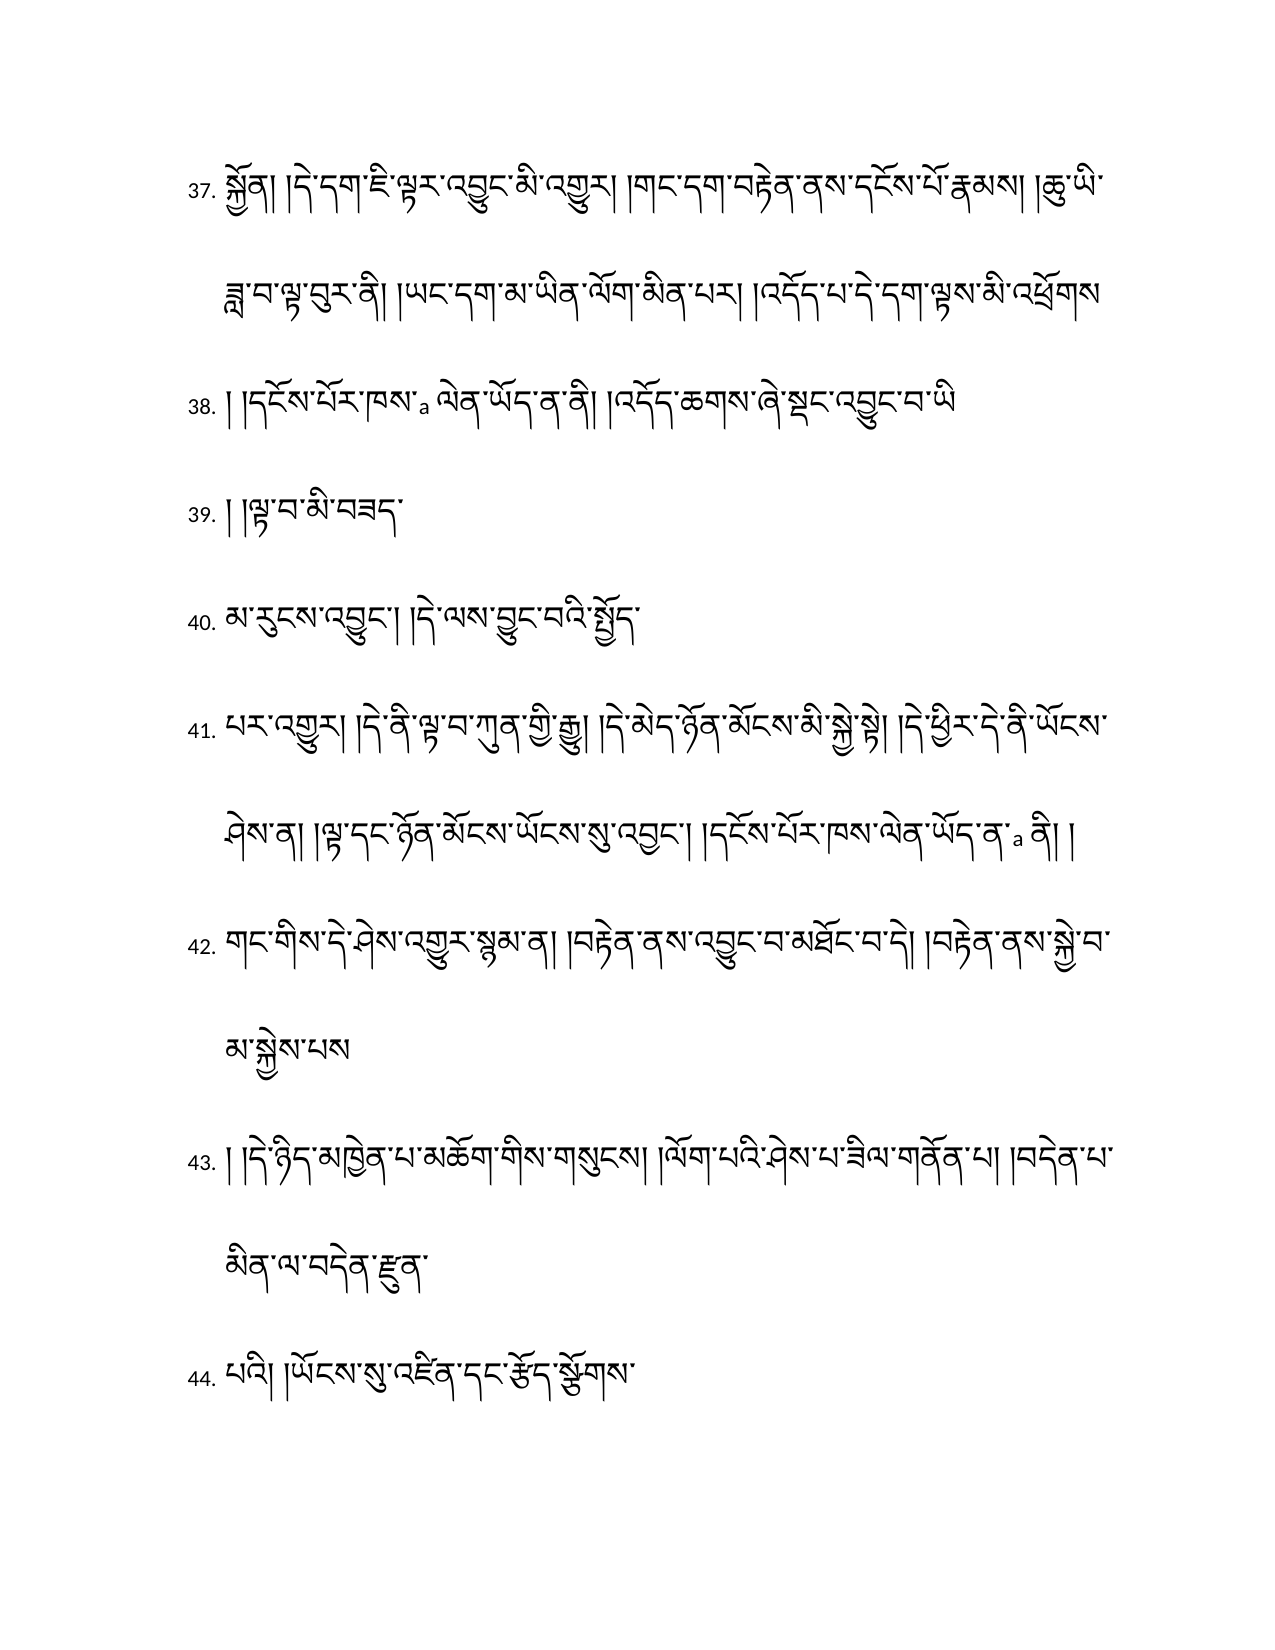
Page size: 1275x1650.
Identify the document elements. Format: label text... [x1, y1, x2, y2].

list པའི། །ཡོངས་སུ་འཛིན་དང་རྩོད་སྩོགས་ [187, 1337, 1125, 1431]
list ། །དངོས་པོར་ཁས་aལེན་ཡོད་ན་ནི། །འདོད་ཆགས་ཞེ་སྡང་འབྱུང་བ་ཡི [187, 366, 1125, 460]
list པར་འགྱུར། །དེ་ནི་ལྟ་བ་ཀུན་གྱི་རྒྱུ། །དེ་མེད་ཉོན་མོངས་མི་སྐྱེ་སྟེ། །དེ་ཕྱིར་དེ་ནི་ཡོངས་ཤེས་ན། །ལྟ་དང་ཉོན་མོངས་ཡོངས་སུ་འབྱང་། །དངོས་པོར་ཁས་ལེན་ཡོད་ན་aནི། ། [187, 689, 1125, 891]
list མ་རུངས་འབྱུང་། །དེ་ལས་བྱུང་བའི་སྤྱོད་ [187, 582, 1125, 676]
list སྐྱོན། །དེ་དག་ཇི་ལྟར་འབྱུང་མི་འགྱུར། །གང་དག་བརྟེན་ནས་དངོས་པོ་རྣམས། །ཆུ་ཡི་ཟླ་བ་ལྟ་བུར་ནི། །ཡང་དག་མ་ཡིན་ལོག་མིན་པར། །འདོད་པ་དེ་དག་ལྟས་མི་འཕྲོགས [187, 150, 1125, 352]
list ། །ལྟ་བ་མི་བཟད་ [187, 474, 1125, 568]
list གང་གིས་དེ་ཤེས་འགྱུར་སྙམ་ན། །བརྟེན་ནས་འབྱུང་བ་མཐོང་བ་དེ། །བརྟེན་ནས་སྐྱེ་བ་མ་སྐྱེས་པས [187, 905, 1125, 1107]
list ། །དེ་ཉིད་མཁྱེན་པ་མཆོག་གིས་གསུངས། །ལོག་པའི་ཤེས་པ་ཟིལ་གནོན་པ། །བདེན་པ་མིན་ལ་བདེན་རྫུན་ [187, 1121, 1125, 1323]
